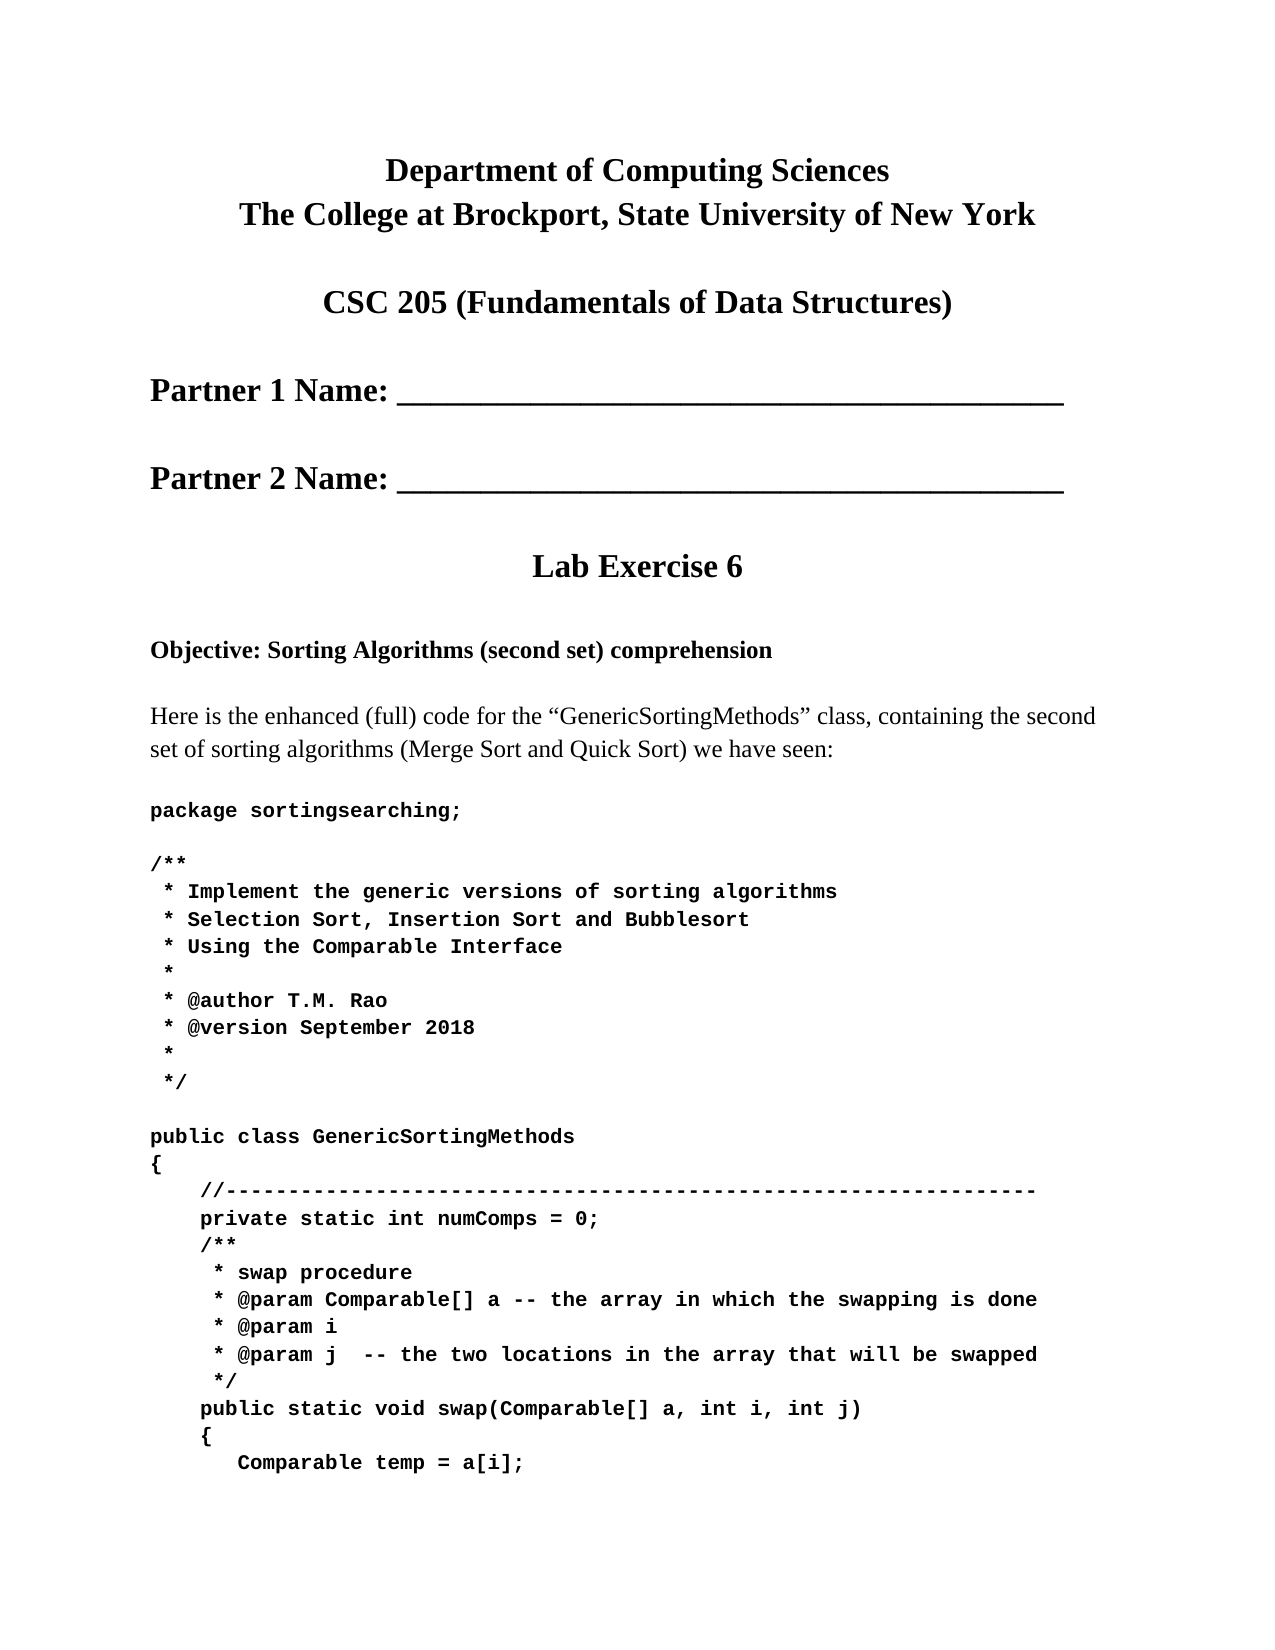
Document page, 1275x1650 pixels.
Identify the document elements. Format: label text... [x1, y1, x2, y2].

text * Selection Sort, Insertion Sort and Bubblesort [150, 908, 1125, 932]
text private static int numComps = 0; [150, 1208, 1125, 1231]
text */ [150, 1371, 1125, 1394]
text * @param i [150, 1316, 1125, 1340]
text Here is the enhanced (full) code for the “GenericSortingMethods” class, containing the second set of sorting algorithms (Merge Sort and Quick Sort) we have seen: [150, 701, 1125, 762]
text Partner 2 Name: ________________________________________ [150, 458, 1125, 497]
text * @param j -- the two locations in the array that will be swapped [150, 1343, 1125, 1367]
text */ [150, 1072, 1125, 1095]
text Partner 1 Name: ________________________________________ [150, 370, 1125, 409]
text * @version September 2018 [150, 1017, 1125, 1041]
text Department of Computing Sciences [150, 150, 1125, 188]
text The College at Brockport, State University of New York [150, 194, 1125, 232]
text //----------------------------------------------------------------- [150, 1180, 1125, 1204]
text * @author T.M. Rao [150, 990, 1125, 1014]
text Lab Exercise 6 [150, 547, 1125, 585]
text Objective: Sorting Algorithms (second set) comprehension [150, 635, 1125, 663]
text public static void swap(Comparable[] a, int i, int j) [150, 1398, 1125, 1422]
text * [150, 963, 1125, 987]
text { [150, 1425, 1125, 1449]
text Comparable temp = a[i]; [150, 1452, 1125, 1476]
text { [150, 1153, 1125, 1177]
text * Implement the generic versions of sorting algorithms [150, 881, 1125, 905]
text * [150, 1044, 1125, 1068]
text * swap procedure [150, 1262, 1125, 1286]
text * Using the Comparable Interface [150, 936, 1125, 959]
text public class GenericSortingMethods [150, 1126, 1125, 1150]
text /** [150, 854, 1125, 878]
text CSC 205 (Fundamentals of Data Structures) [150, 282, 1125, 321]
text * @param Comparable[] a -- the array in which the swapping is done [150, 1289, 1125, 1313]
text /** [150, 1235, 1125, 1258]
text package sortingsearching; [150, 800, 1125, 823]
